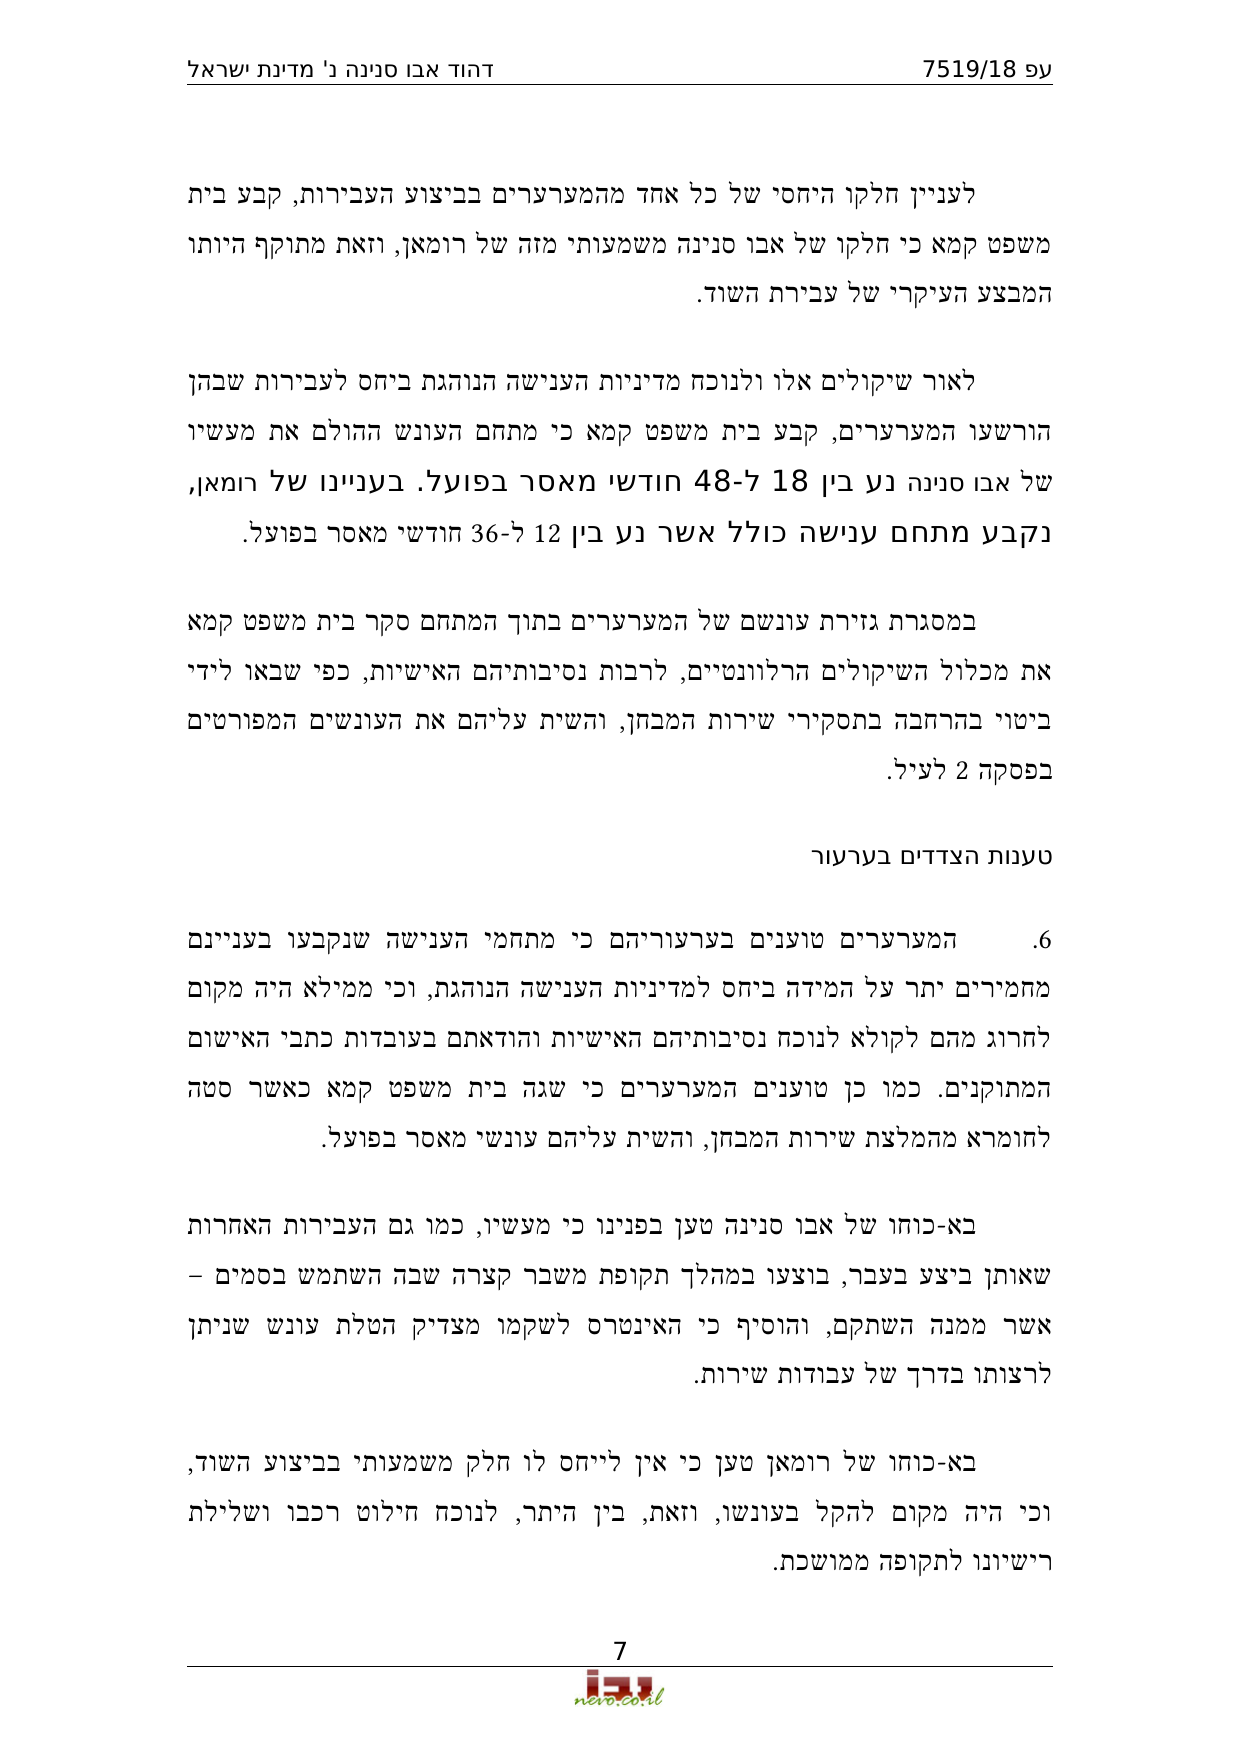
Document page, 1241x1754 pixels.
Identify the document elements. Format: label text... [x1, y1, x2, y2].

subtitle טענות הצדדים בערעור [187, 841, 1053, 870]
list המערערים טוענים בערעוריהם כי מתחמי הענישה שנקבעו בעניינם מחמירים יתר על המידה ביחס למדיניות הענישה הנוהגת, וכי ממילא היה מקום לחרוג מהם לקולא לנוכח נסיבותיהם האישיות והודאתם בעובדות כתבי האישום המתוקנים. כמו כן טוענים המערערים כי שגה בית משפט קמא כאשר סטה לחומרא מהמלצת שירות המבחן, והשית עליהם עונשי מאסר בפועל. [187, 922, 1053, 1154]
list לאור שיקולים אלו ולנוכח מדיניות הענישה הנוהגת ביחס לעבירות שבהן הורשעו המערערים, קבע בית משפט קמא כי מתחם העונש ההולם את מעשיו של אבו סנינה נע בין 18 ל-48 חודשי מאסר בפועל. בעניינו של רומאן, נקבע מתחם ענישה כולל אשר נע בין 12 ל-36 חודשי מאסר בפועל. [187, 364, 1053, 549]
list לעניין חלקו היחסי של כל אחד מהמערערים בביצוע העבירות, קבע בית משפט קמא כי חלקו של אבו סנינה משמעותי מזה של רומאן, וזאת מתוקף היותו המבצע העיקרי של עבירת השוד. [187, 177, 1053, 310]
list במסגרת גזירת עונשם של המערערים בתוך המתחם סקר בית משפט קמא את מכלול השיקולים הרלוונטיים, לרבות נסיבותיהם האישיות, כפי שבאו לידי ביטוי בהרחבה בתסקירי שירות המבחן, והשית עליהם את העונשים המפורטים בפסקה 2 לעיל. [187, 604, 1053, 787]
picture [574, 1669, 666, 1707]
list בא-כוחו של אבו סנינה טען בפנינו כי מעשיו, כמו גם העבירות האחרות שאותן ביצע בעבר, בוצעו במהלך תקופת משבר קצרה שבה השתמש בסמים – אשר ממנה השתקם, והוסיף כי האינטרס לשקמו מצדיק הטלת עונש שניתן לרצותו בדרך של עבודות שירות. [187, 1208, 1053, 1391]
list בא-כוחו של רומאן טען כי אין לייחס לו חלק משמעותי בביצוע השוד, וכי היה מקום להקל בעונשו, וזאת, בין היתר, לנוכח חילוט רכבו ושלילת רישיונו לתקופה ממושכת. [187, 1445, 1053, 1578]
